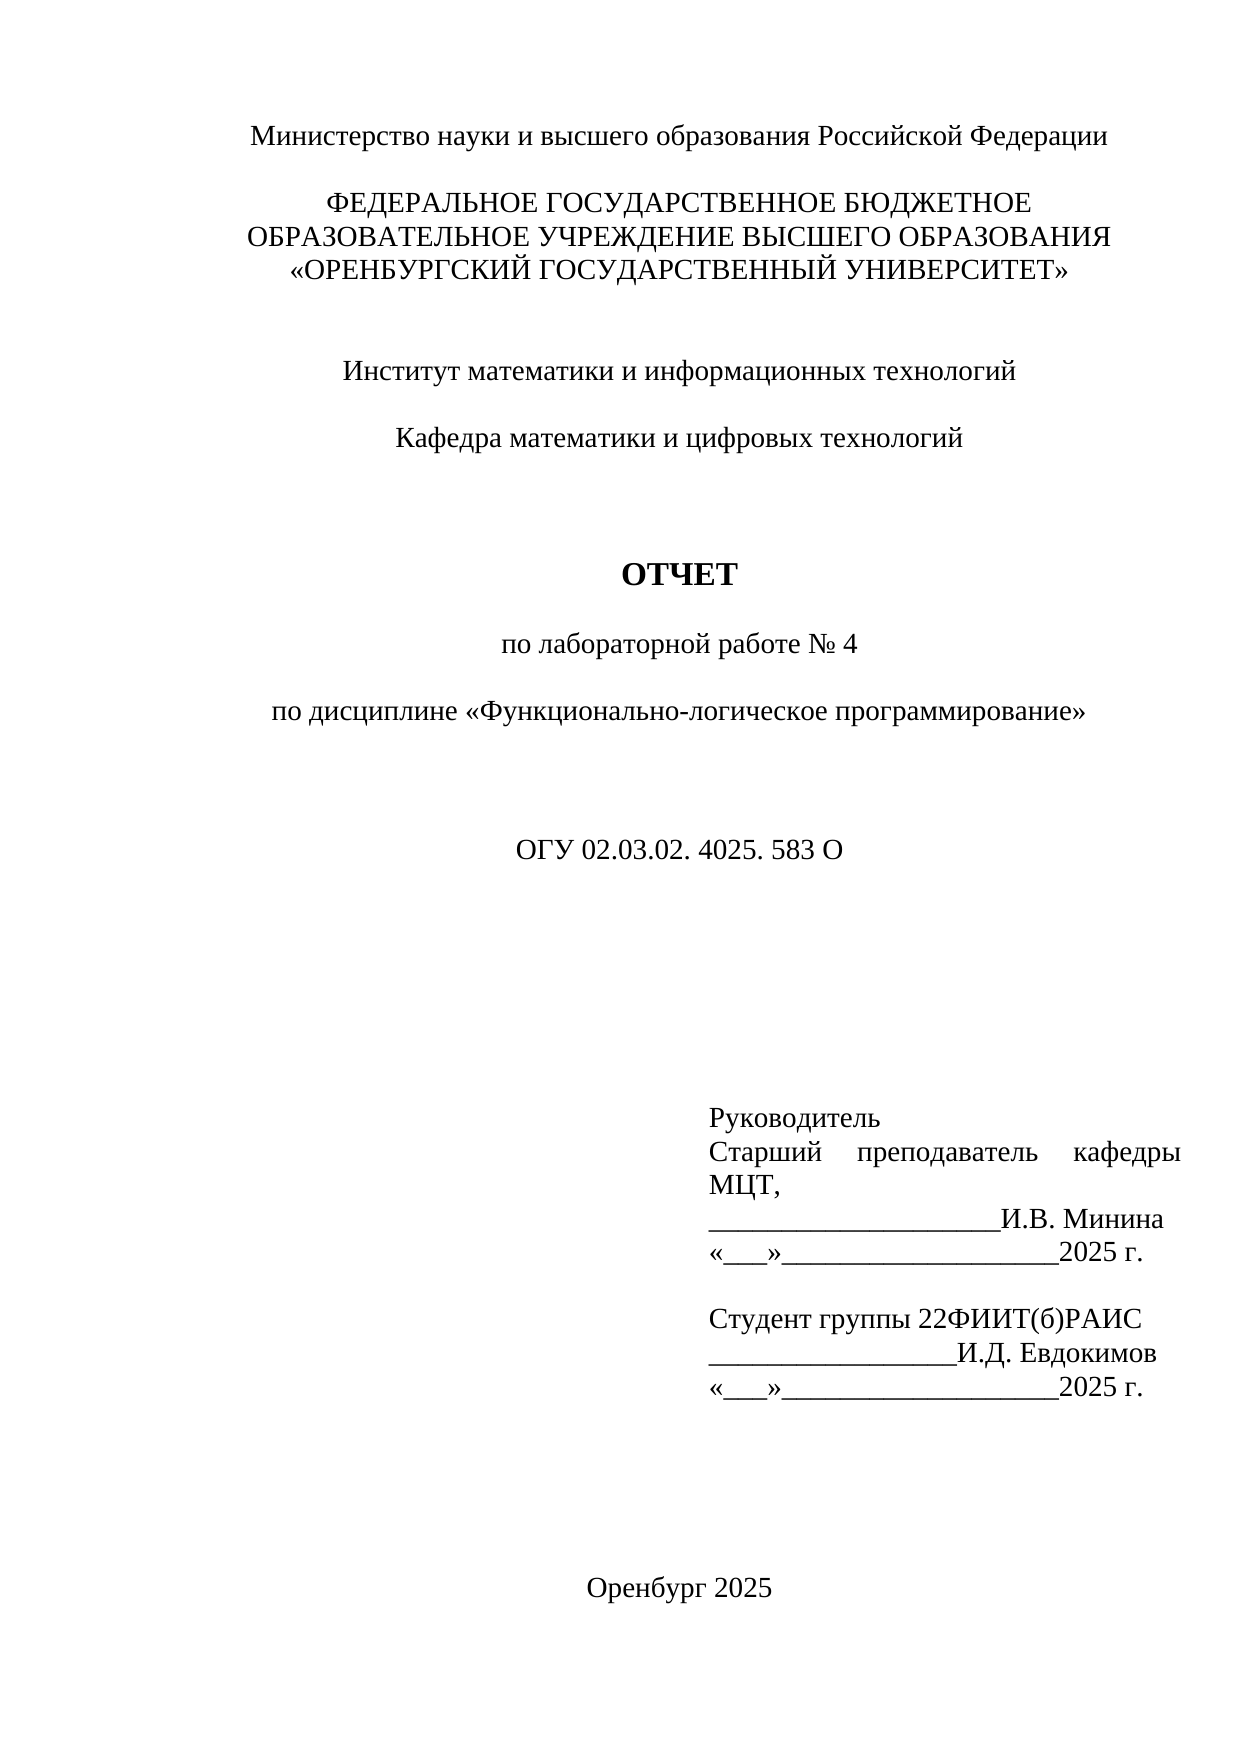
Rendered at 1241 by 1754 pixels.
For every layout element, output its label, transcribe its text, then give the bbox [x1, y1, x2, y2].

text ОГУ 02.03.02. 4025. 583 О [177, 832, 1181, 866]
text Институт математики и информационных технологий [177, 353, 1181, 386]
text Старший преподаватель кафедры МЦТ, [709, 1134, 1181, 1201]
text Министерство науки и высшего образования Российской Федерации [177, 118, 1181, 152]
text Студент группы 22ФИИТ(б)РАИС [709, 1302, 1181, 1335]
text ОТЧЕТ [177, 554, 1181, 592]
text ____________________И.В. Минина [709, 1201, 1181, 1234]
text Кафедра математики и цифровых технологий [177, 420, 1181, 453]
text «___»___________________2025 г. [709, 1234, 1181, 1268]
text ОБРАЗОВАТЕЛЬНОЕ УЧРЕЖДЕНИЕ ВЫСШЕГО ОБРАЗОВАНИЯ [177, 219, 1181, 252]
text «___»___________________2025 г. [709, 1369, 1181, 1402]
text _________________И.Д. Евдокимов [709, 1335, 1181, 1369]
text ФЕДЕРАЛЬНОЕ ГОСУДАРСТВЕННОЕ БЮДЖЕТНОЕ [177, 185, 1181, 219]
text Оренбург 2025 [177, 1570, 1181, 1603]
text по дисциплине «Функционально-логическое программирование» [177, 693, 1181, 727]
text Руководитель [709, 1100, 1181, 1134]
text «ОРЕНБУРГСКИЙ ГОСУДАРСТВЕННЫЙ УНИВЕРСИТЕТ» [177, 252, 1181, 286]
text по лабораторной работе № 4 [177, 626, 1181, 659]
